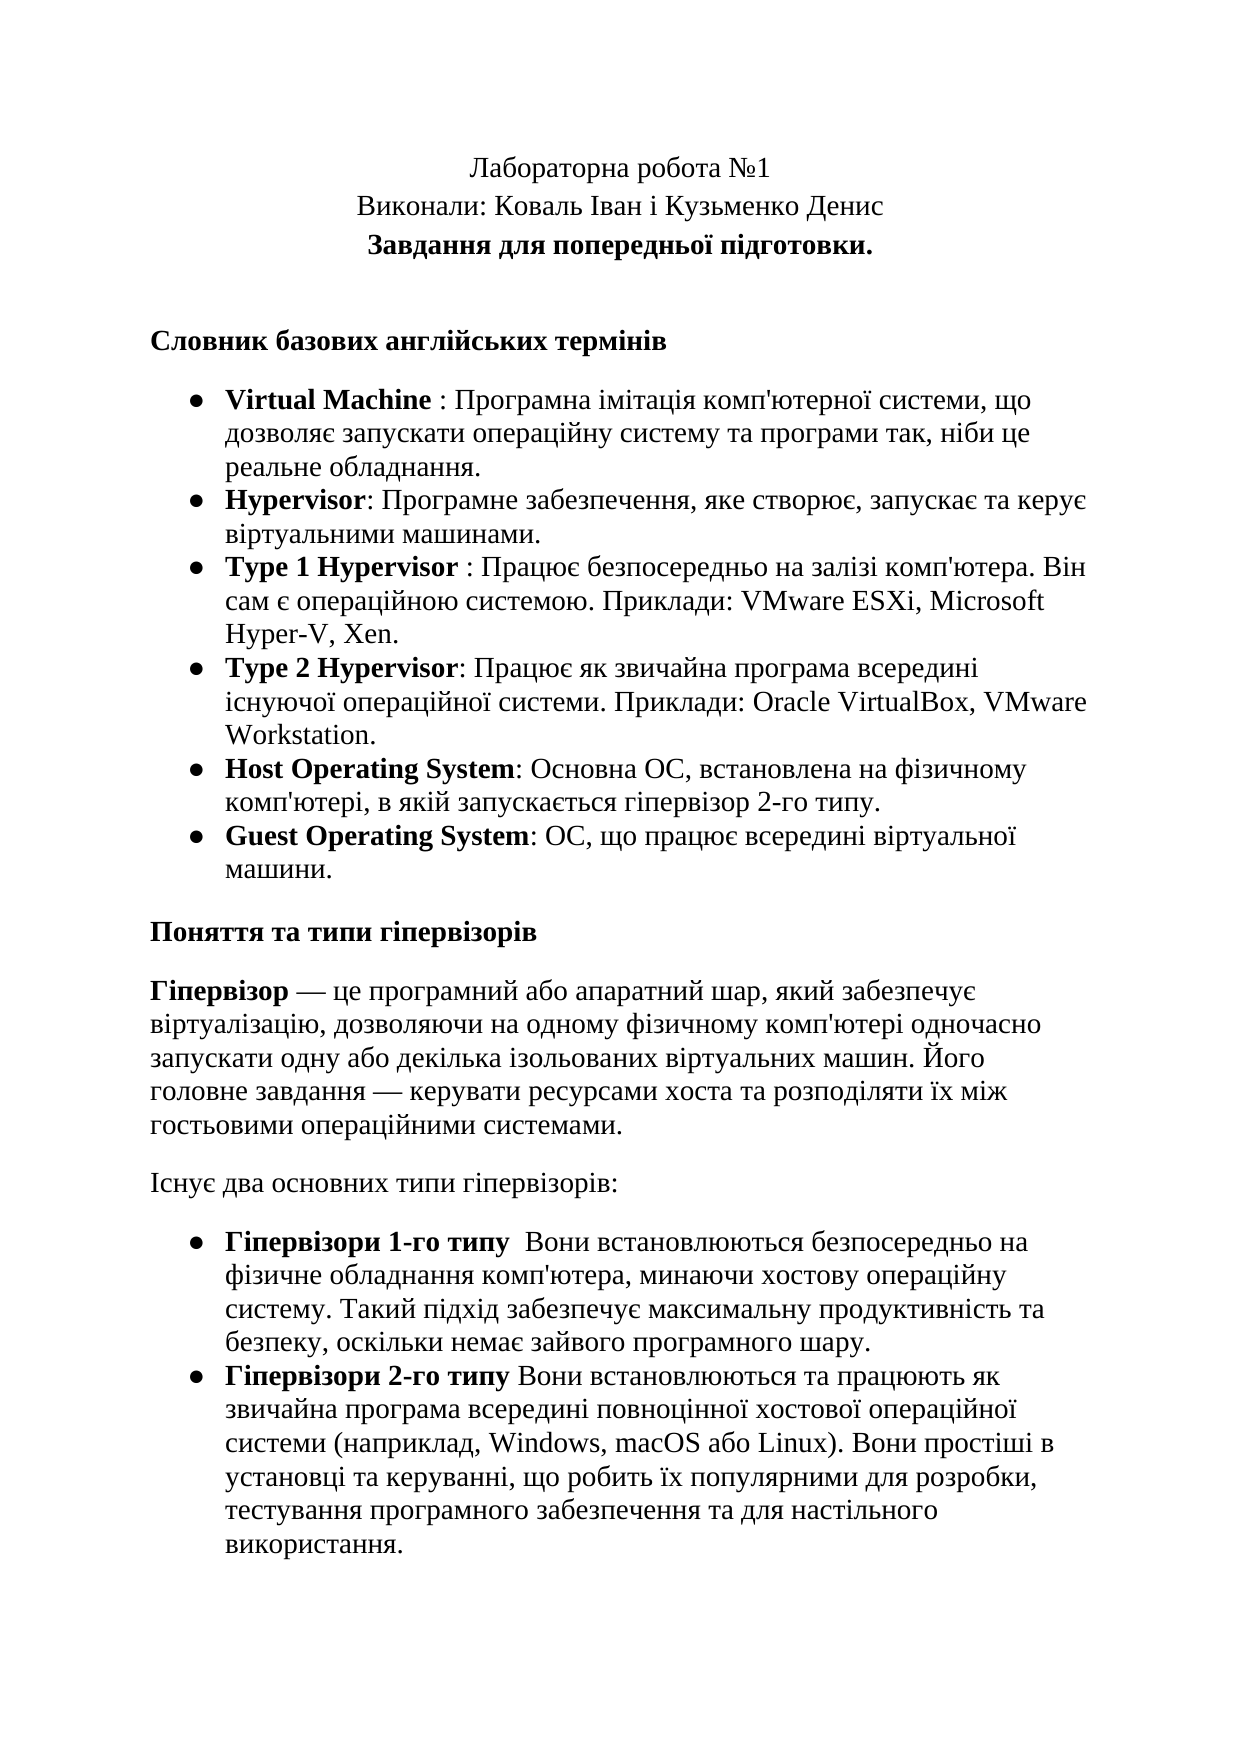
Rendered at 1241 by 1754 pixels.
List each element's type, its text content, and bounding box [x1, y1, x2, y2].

subtitle Поняття та типи гіпервізорів [150, 914, 1090, 948]
text Виконали: Коваль Іван і Кузьменко Денис [150, 188, 1090, 222]
text Завдання для попередньої підготовки. [150, 227, 1090, 261]
list Virtual Machine : Програмна імітація комп'ютерної системи, що дозволяє запускати операційну систему та програми так, ніби це реальне обладнання. [187, 382, 1090, 482]
list Type 2 Hypervisor: Працює як звичайна програма всередині існуючої операційної системи. Приклади: Oracle VirtualBox, VMware Workstation. [187, 650, 1090, 751]
list Guest Operating System: ОС, що працює всередині віртуальної машини. [187, 818, 1090, 885]
subtitle Словник базових англійських термінів [150, 323, 1090, 357]
list Host Operating System: Основна ОС, встановлена на фізичному комп'ютері, в якій запускається гіпервізор 2-го типу. [187, 751, 1090, 818]
text Існує два основних типи гіпервізорів: [150, 1165, 1090, 1199]
list Гіпервізори 2-го типу Вони встановлюються та працюють як звичайна програма всередині повноцінної хостової операційної системи (наприклад, Windows, macOS або Linux). Вони простіші в установці та керуванні, що робить їх популярними для розробки, тестування програмного забезпечення та для настільного використання. [187, 1358, 1090, 1559]
text Лабораторна робота №1 [150, 150, 1090, 183]
list Type 1 Hypervisor : Працює безпосередньо на залізі комп'ютера. Він сам є операційною системою. Приклади: VMware ESXi, Microsoft Hyper-V, Xen. [187, 549, 1090, 650]
text Гіпервізор — це програмний або апаратний шар, який забезпечує віртуалізацію, дозволяючи на одному фізичному комп'ютері одночасно запускати одну або декілька ізольованих віртуальних машин. Його головне завдання — керувати ресурсами хоста та розподіляти їх між гостьовими операційними системами. [150, 973, 1090, 1140]
list Гіпервізори 1-го типу Вони встановлюються безпосередньо на фізичне обладнання комп'ютера, минаючи хостову операційну систему. Такий підхід забезпечує максимальну продуктивність та безпеку, оскільки немає зайвого програмного шару. [187, 1224, 1090, 1358]
list Hypervisor: Програмне забезпечення, яке створює, запускає та керує віртуальними машинами. [187, 482, 1090, 549]
